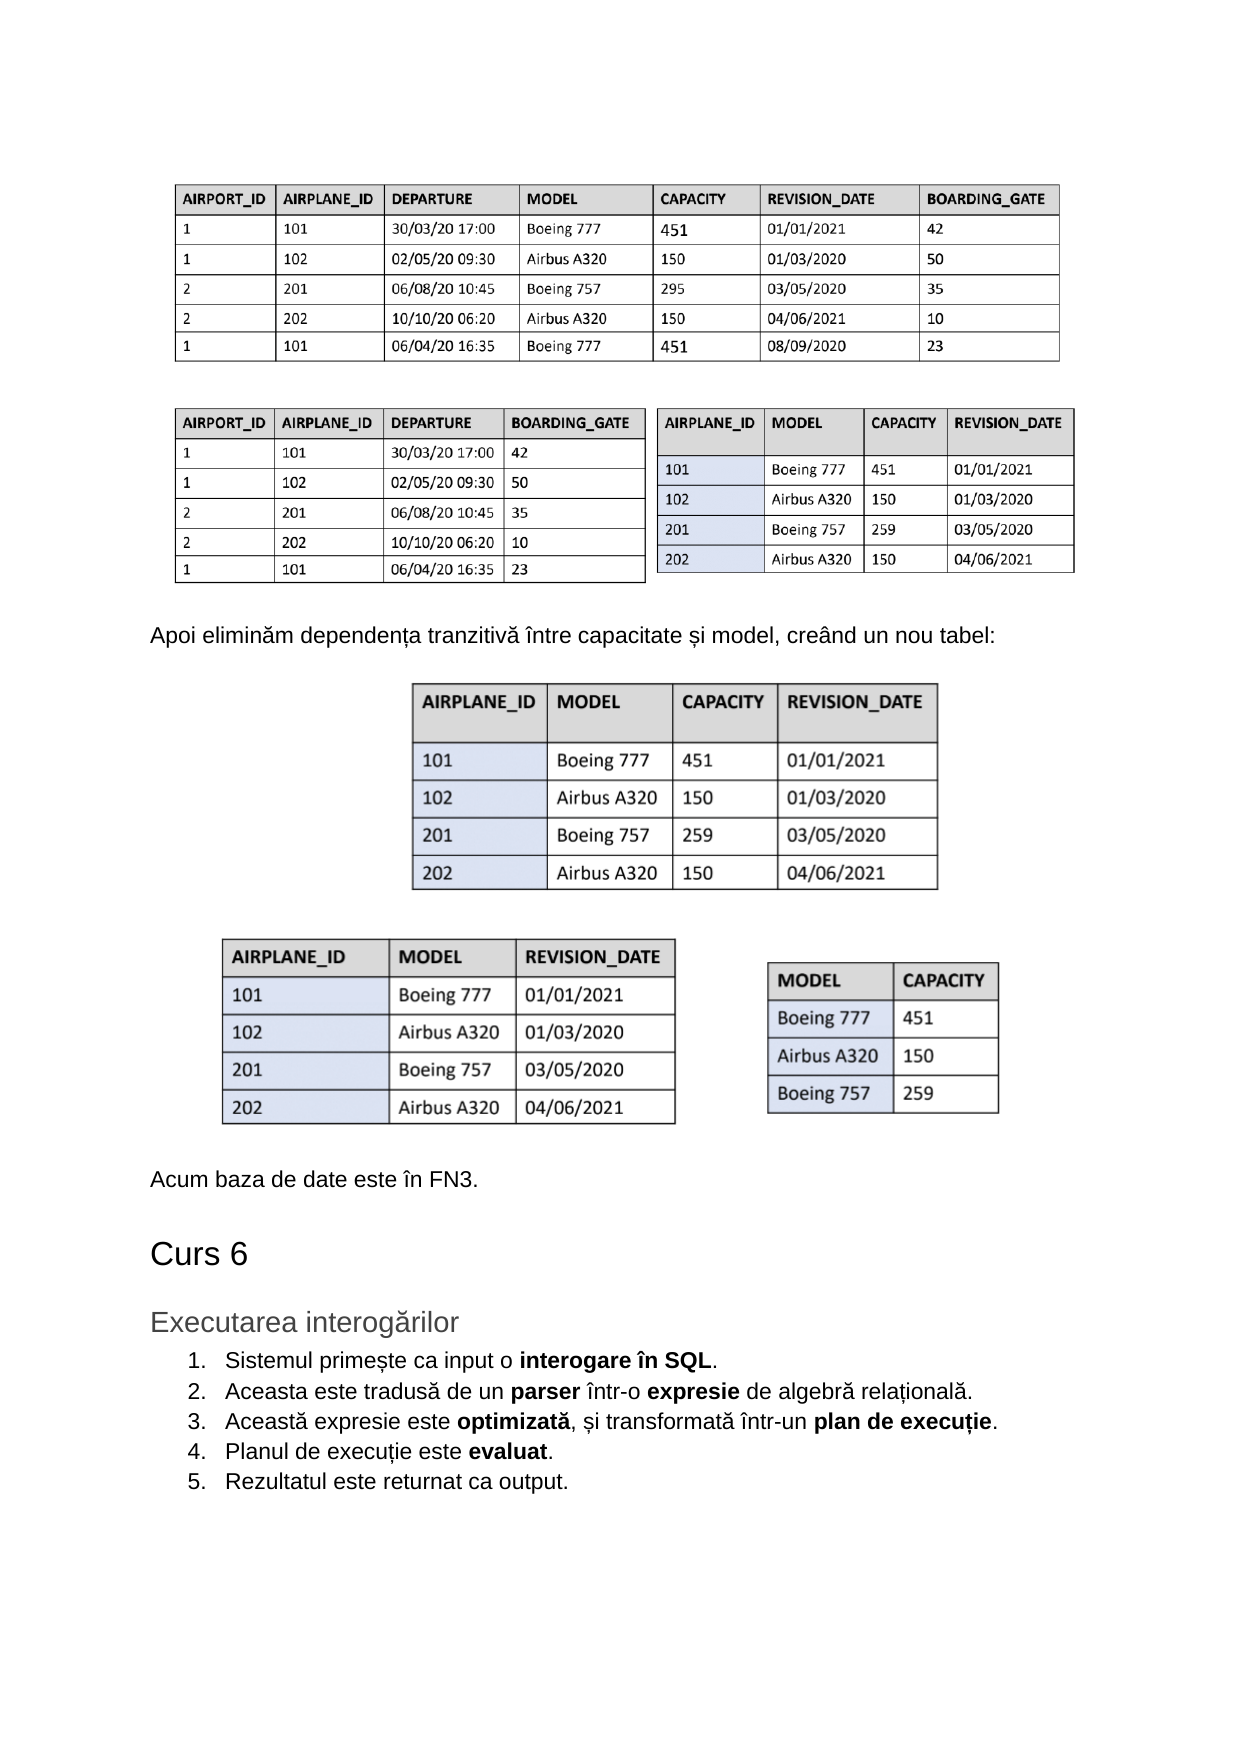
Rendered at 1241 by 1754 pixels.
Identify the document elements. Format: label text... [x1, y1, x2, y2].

list Rezultatul este returnat ca output. [187, 1468, 1090, 1494]
list Aceasta este tradusă de un parser într-o expresie de algebră relațională. [187, 1378, 1090, 1404]
subtitle Curs 6 [150, 1234, 1090, 1272]
list Sistemul primește ca input o interogare în SQL. [187, 1347, 1090, 1374]
list Planul de execuție este evaluat. [187, 1438, 1090, 1464]
text Apoi eliminăm dependența tranzitivă între capacitate și model, creând un nou tabel: [150, 622, 1090, 648]
subtitle Executarea interogărilor [150, 1306, 1090, 1339]
picture [150, 150, 1091, 588]
list Această expresie este optimizată, și transformată într-un plan de execuție. [187, 1408, 1090, 1434]
picture [150, 651, 1091, 1163]
text Acum baza de date este în FN3. [150, 1166, 1090, 1192]
